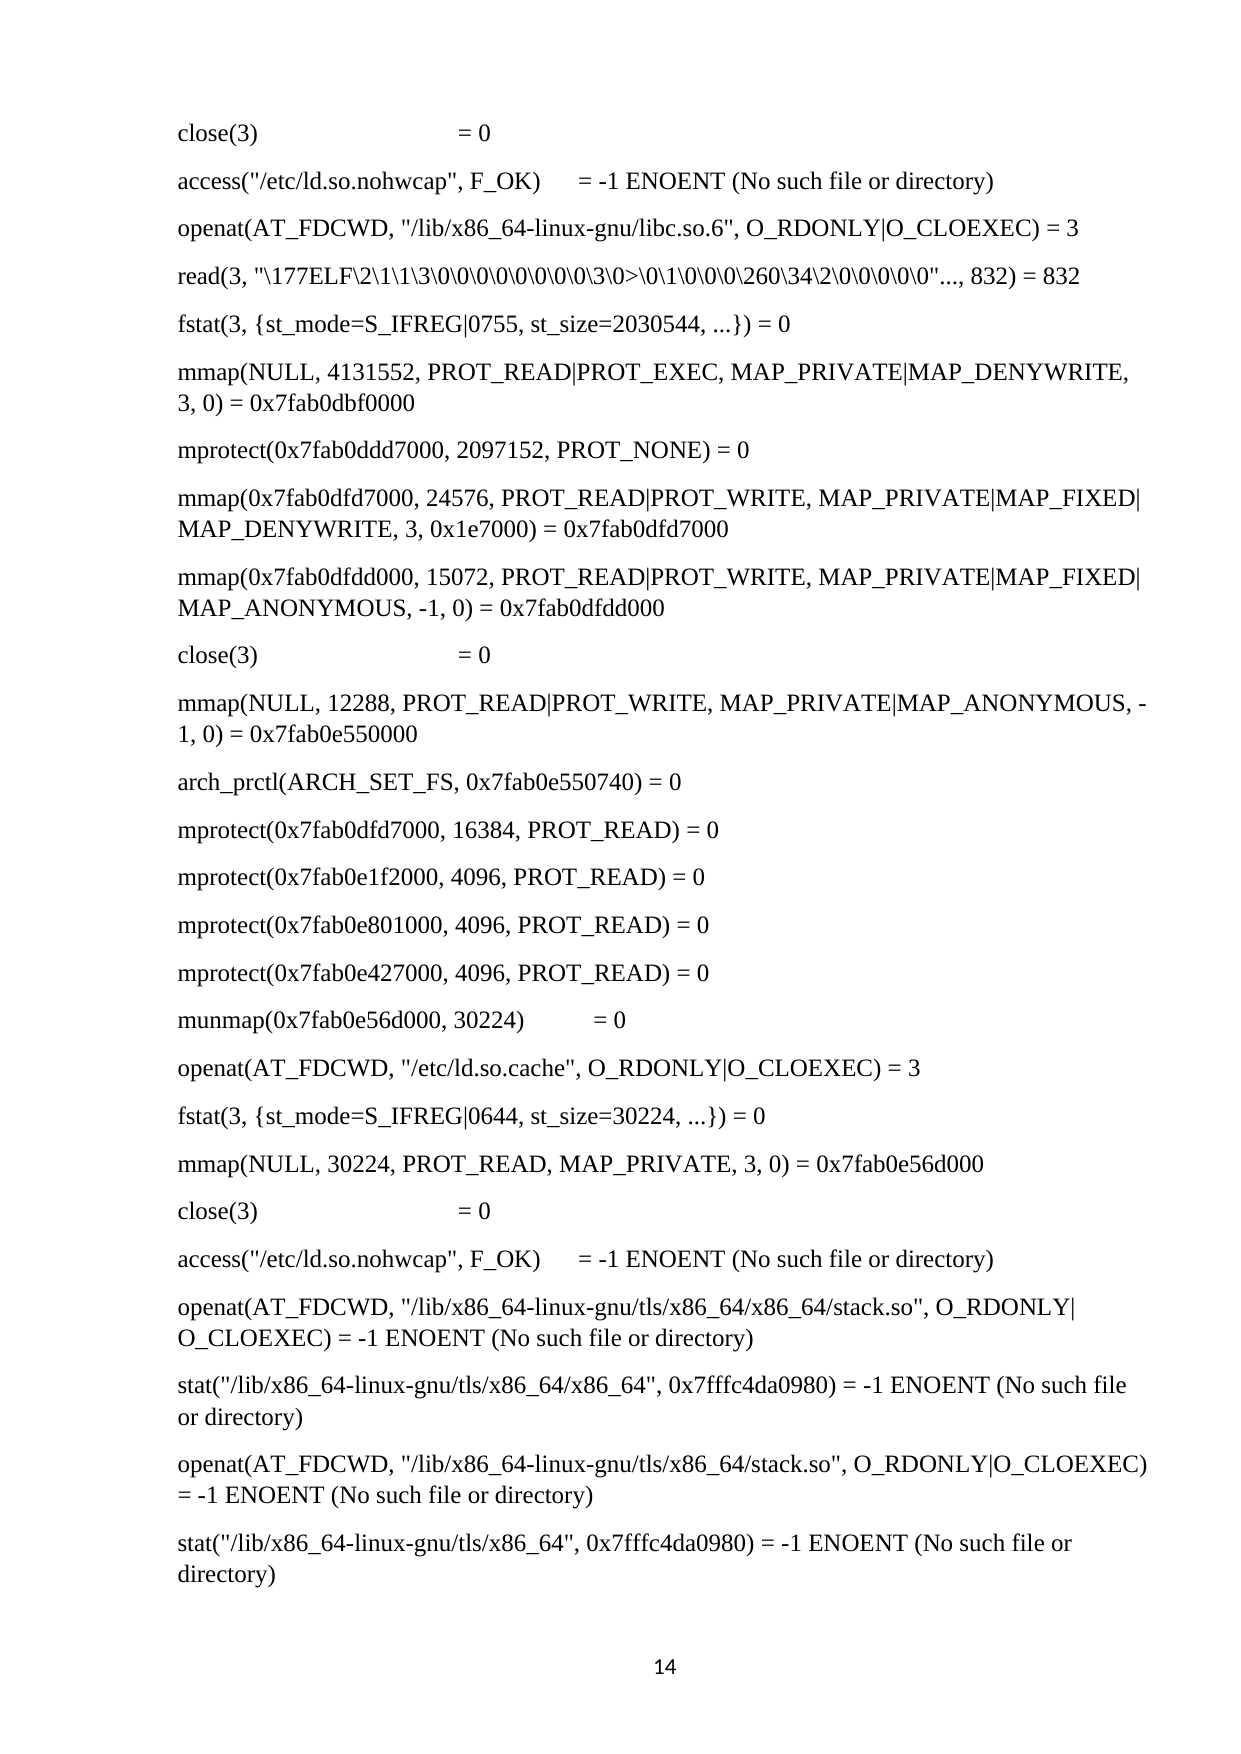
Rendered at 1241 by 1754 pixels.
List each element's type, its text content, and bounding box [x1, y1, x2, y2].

text mprotect(0x7fab0e801000, 4096, PROT_READ) = 0 [177, 910, 1152, 939]
text mprotect(0x7fab0e427000, 4096, PROT_READ) = 0 [177, 958, 1152, 987]
text fstat(3, {st_mode=S_IFREG|0644, st_size=30224, ...}) = 0 [177, 1101, 1152, 1130]
text stat("/lib/x86_64-linux-gnu/tls/x86_64/x86_64", 0x7fffc4da0980) = -1 ENOENT (No such file or directory) [177, 1371, 1152, 1430]
text close(3) = 0 [177, 641, 1152, 669]
text read(3, "\177ELF\2\1\1\3\0\0\0\0\0\0\0\0\3\0>\0\1\0\0\0\260\34\2\0\0\0\0\0"..., 832) = 832 [177, 261, 1152, 290]
text arch_prctl(ARCH_SET_FS, 0x7fab0e550740) = 0 [177, 767, 1152, 796]
text fstat(3, {st_mode=S_IFREG|0755, st_size=2030544, ...}) = 0 [177, 309, 1152, 338]
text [177, 1449, 1152, 1509]
text mprotect(0x7fab0dfd7000, 16384, PROT_READ) = 0 [177, 815, 1152, 843]
text close(3) = 0 [177, 118, 1152, 147]
text close(3) = 0 [177, 1196, 1152, 1225]
text mmap(0x7fab0dfd7000, 24576, PROT_READ|PROT_WRITE, MAP_PRIVATE|MAP_FIXED|MAP_DENYWRITE, 3, 0x1e7000) = 0x7fab0dfd7000 [177, 483, 1152, 543]
text access("/etc/ld.so.nohwcap", F_OK) = -1 ENOENT (No such file or directory) [177, 166, 1152, 194]
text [177, 1528, 1152, 1588]
text mmap(NULL, 30224, PROT_READ, MAP_PRIVATE, 3, 0) = 0x7fab0e56d000 [177, 1149, 1152, 1177]
text mmap(NULL, 4131552, PROT_READ|PROT_EXEC, MAP_PRIVATE|MAP_DENYWRITE, 3, 0) = 0x7fab0dbf0000 [177, 357, 1152, 416]
text mprotect(0x7fab0e1f2000, 4096, PROT_READ) = 0 [177, 862, 1152, 891]
text mmap(0x7fab0dfdd000, 15072, PROT_READ|PROT_WRITE, MAP_PRIVATE|MAP_FIXED|MAP_ANONYMOUS, -1, 0) = 0x7fab0dfdd000 [177, 562, 1152, 622]
text openat(AT_FDCWD, "/lib/x86_64-linux-gnu/libc.so.6", O_RDONLY|O_CLOEXEC) = 3 [177, 213, 1152, 242]
text access("/etc/ld.so.nohwcap", F_OK) = -1 ENOENT (No such file or directory) [177, 1244, 1152, 1273]
text mmap(NULL, 12288, PROT_READ|PROT_WRITE, MAP_PRIVATE|MAP_ANONYMOUS, -1, 0) = 0x7fab0e550000 [177, 688, 1152, 748]
text munmap(0x7fab0e56d000, 30224) = 0 [177, 1006, 1152, 1034]
text mprotect(0x7fab0ddd7000, 2097152, PROT_NONE) = 0 [177, 435, 1152, 464]
text openat(AT_FDCWD, "/lib/x86_64-linux-gnu/tls/x86_64/x86_64/stack.so", O_RDONLY|O_CLOEXEC) = -1 ENOENT (No such file or directory) [177, 1292, 1152, 1352]
text openat(AT_FDCWD, "/etc/ld.so.cache", O_RDONLY|O_CLOEXEC) = 3 [177, 1053, 1152, 1082]
